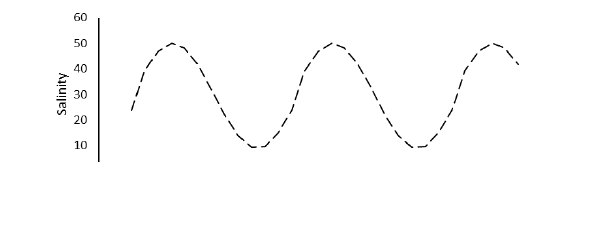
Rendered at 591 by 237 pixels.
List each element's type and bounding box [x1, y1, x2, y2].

picture [1, 0, 575, 162]
